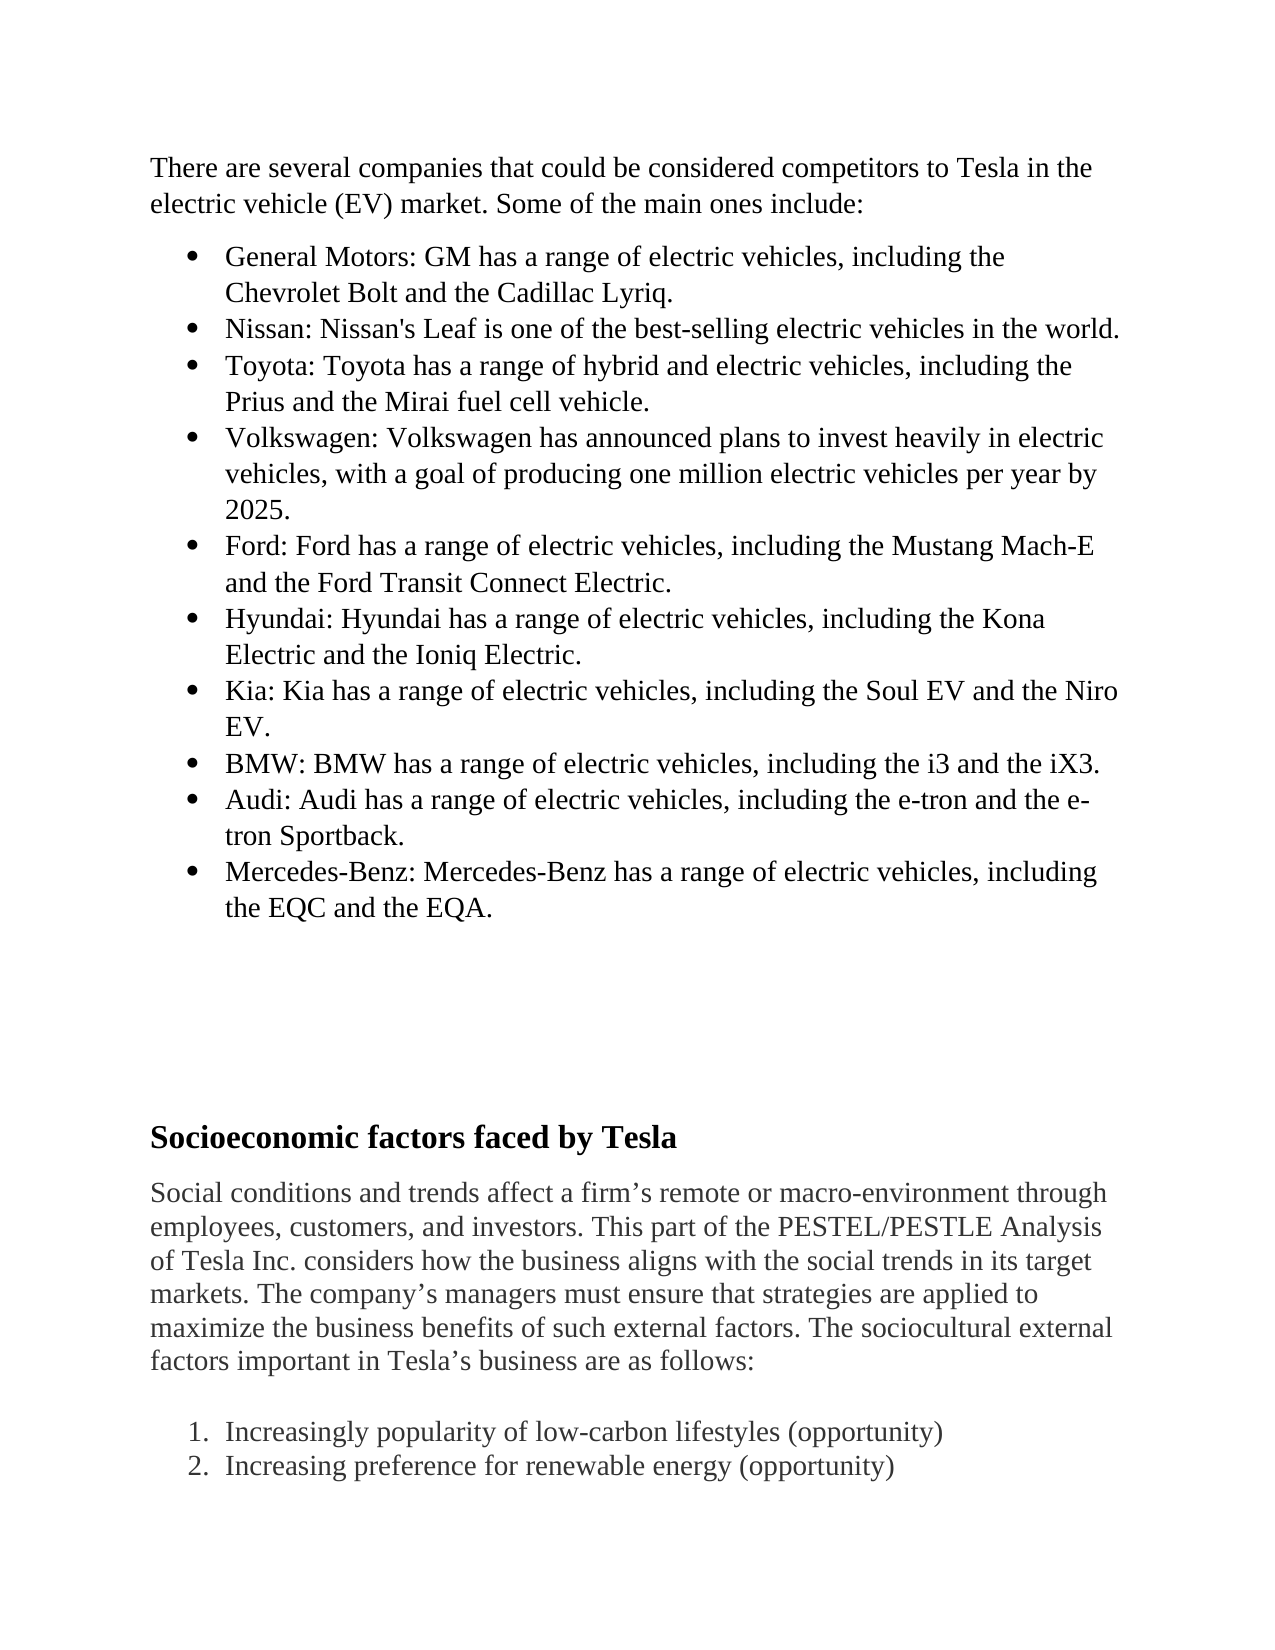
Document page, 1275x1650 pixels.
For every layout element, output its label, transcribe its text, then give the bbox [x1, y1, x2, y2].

text Socioeconomic factors faced by Tesla [150, 1117, 1125, 1156]
text Social conditions and trends affect a firm’s remote or macro-environment through employees, customers, and investors. This part of the PESTEL/PESTLE Analysis of Tesla Inc. considers how the business aligns with the social trends in its target markets. The company’s managers must ensure that strategies are applied to maximize the business benefits of such external factors. The sociocultural external factors important in Tesla’s business are as follows: [150, 1176, 1125, 1377]
list Increasingly popularity of low-carbon lifestyles (opportunity) [187, 1414, 1125, 1448]
list Kia: Kia has a range of electric vehicles, including the Soul EV and the Niro EV. [187, 673, 1125, 743]
list Nissan: Nissan's Leaf is one of the best-selling electric vehicles in the world. [187, 311, 1125, 345]
list Volkswagen: Volkswagen has announced plans to invest heavily in electric vehicles, with a goal of producing one million electric vehicles per year by 2025. [187, 420, 1125, 526]
text There are several companies that could be considered competitors to Tesla in the electric vehicle (EV) market. Some of the main ones include: [150, 150, 1125, 220]
list Hyundai: Hyundai has a range of electric vehicles, including the Kona Electric and the Ioniq Electric. [187, 601, 1125, 671]
list Mercedes-Benz: Mercedes-Benz has a range of electric vehicles, including the EQC and the EQA. [187, 854, 1125, 924]
list Increasing preference for renewable energy (opportunity) [187, 1448, 1125, 1481]
list General Motors: GM has a range of electric vehicles, including the Chevrolet Bolt and the Cadillac Lyriq. [187, 239, 1125, 309]
list Toyota: Toyota has a range of hybrid and electric vehicles, including the Prius and the Mirai fuel cell vehicle. [187, 348, 1125, 417]
list Audi: Audi has a range of electric vehicles, including the e-tron and the e-tron Sportback. [187, 782, 1125, 852]
list Ford: Ford has a range of electric vehicles, including the Mustang Mach-E and the Ford Transit Connect Electric. [187, 528, 1125, 598]
list BMW: BMW has a range of electric vehicles, including the i3 and the iX3. [187, 746, 1125, 779]
